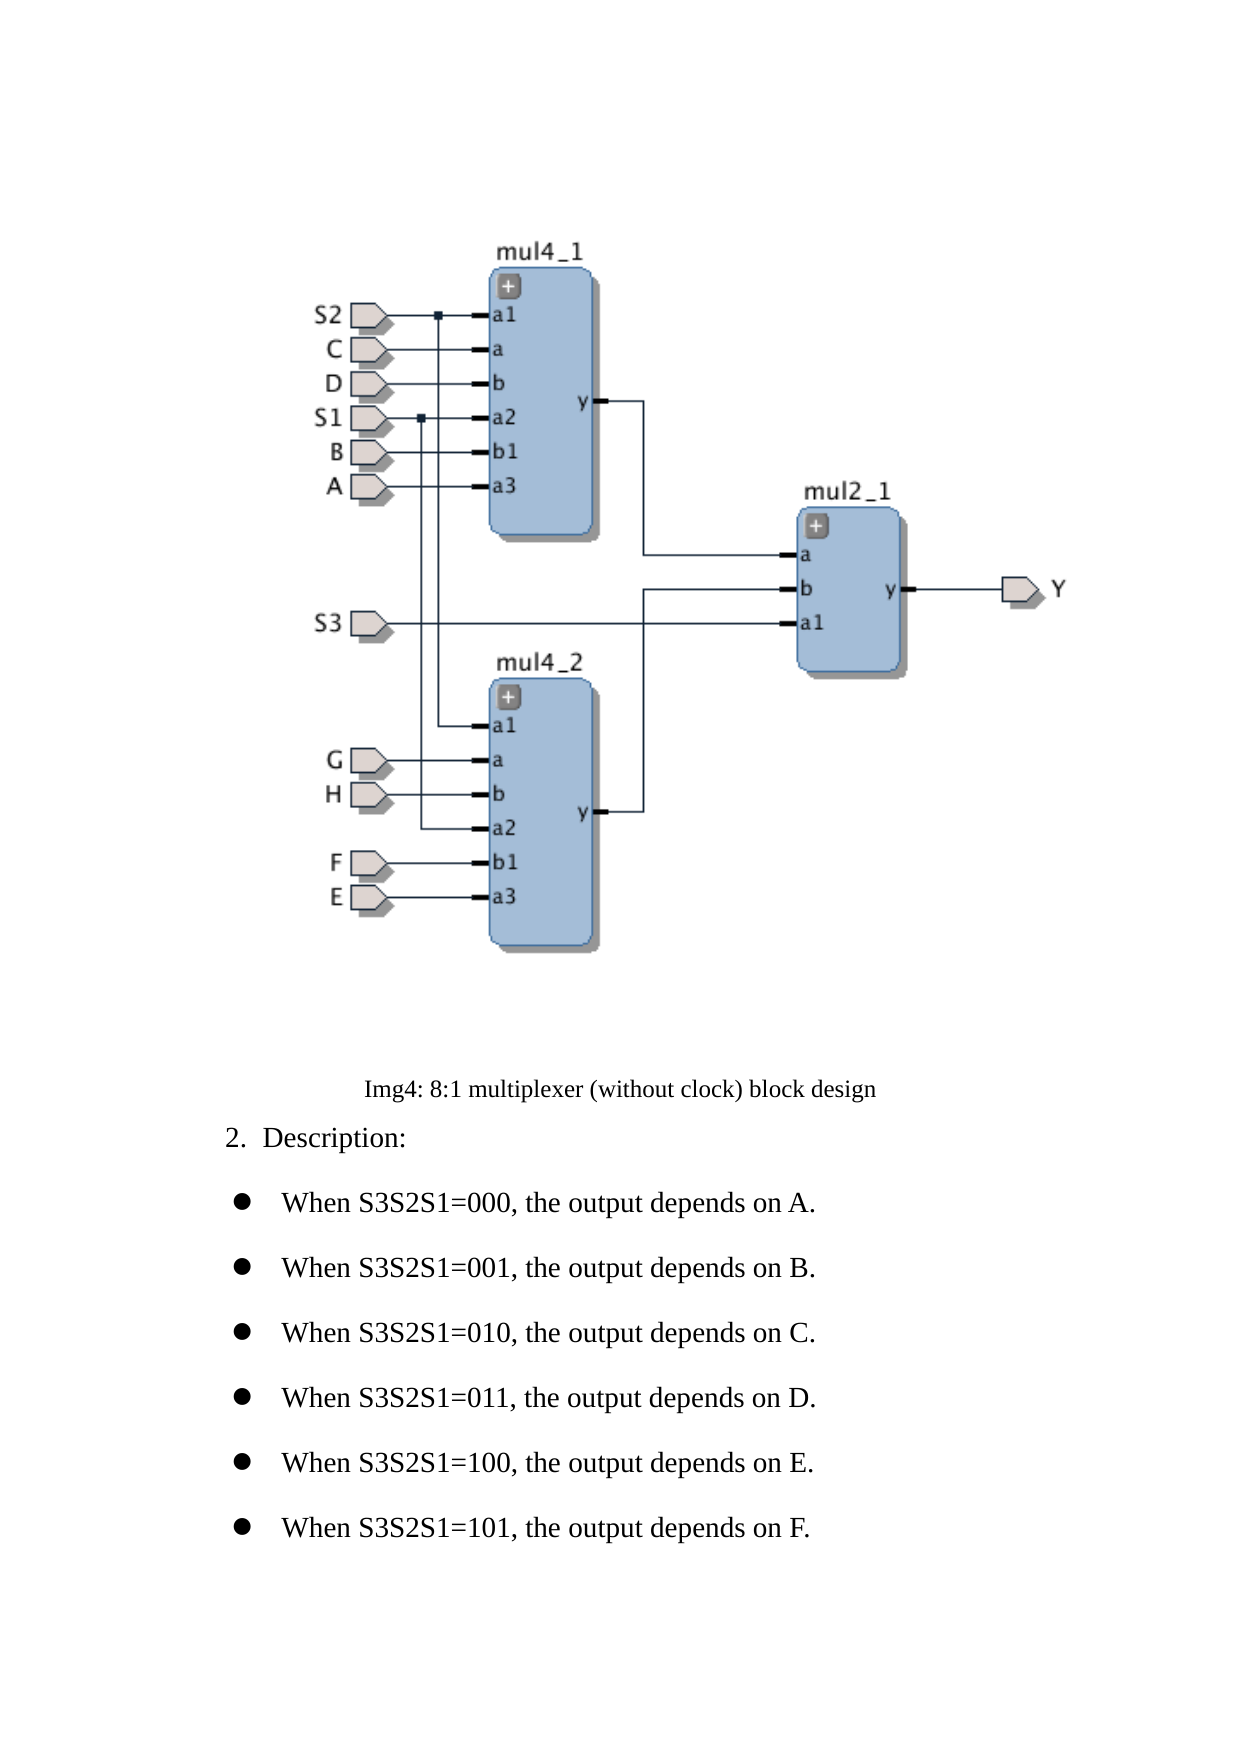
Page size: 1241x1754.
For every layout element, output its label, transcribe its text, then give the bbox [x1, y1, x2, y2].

list When S3S2S1=000, the output depends on A. [231, 1169, 1053, 1234]
list When S3S2S1=100, the output depends on E. [231, 1429, 1053, 1494]
list When S3S2S1=011, the output depends on D. [231, 1364, 1053, 1429]
list Description: [225, 1104, 1053, 1169]
list When S3S2S1=101, the output depends on F. [231, 1494, 1053, 1559]
list When S3S2S1=001, the output depends on B. [231, 1234, 1053, 1299]
picture [231, 162, 1096, 1051]
list When S3S2S1=010, the output depends on C. [231, 1299, 1053, 1364]
text Img4: 8:1 multiplexer (without clock) block design [187, 1072, 1053, 1104]
